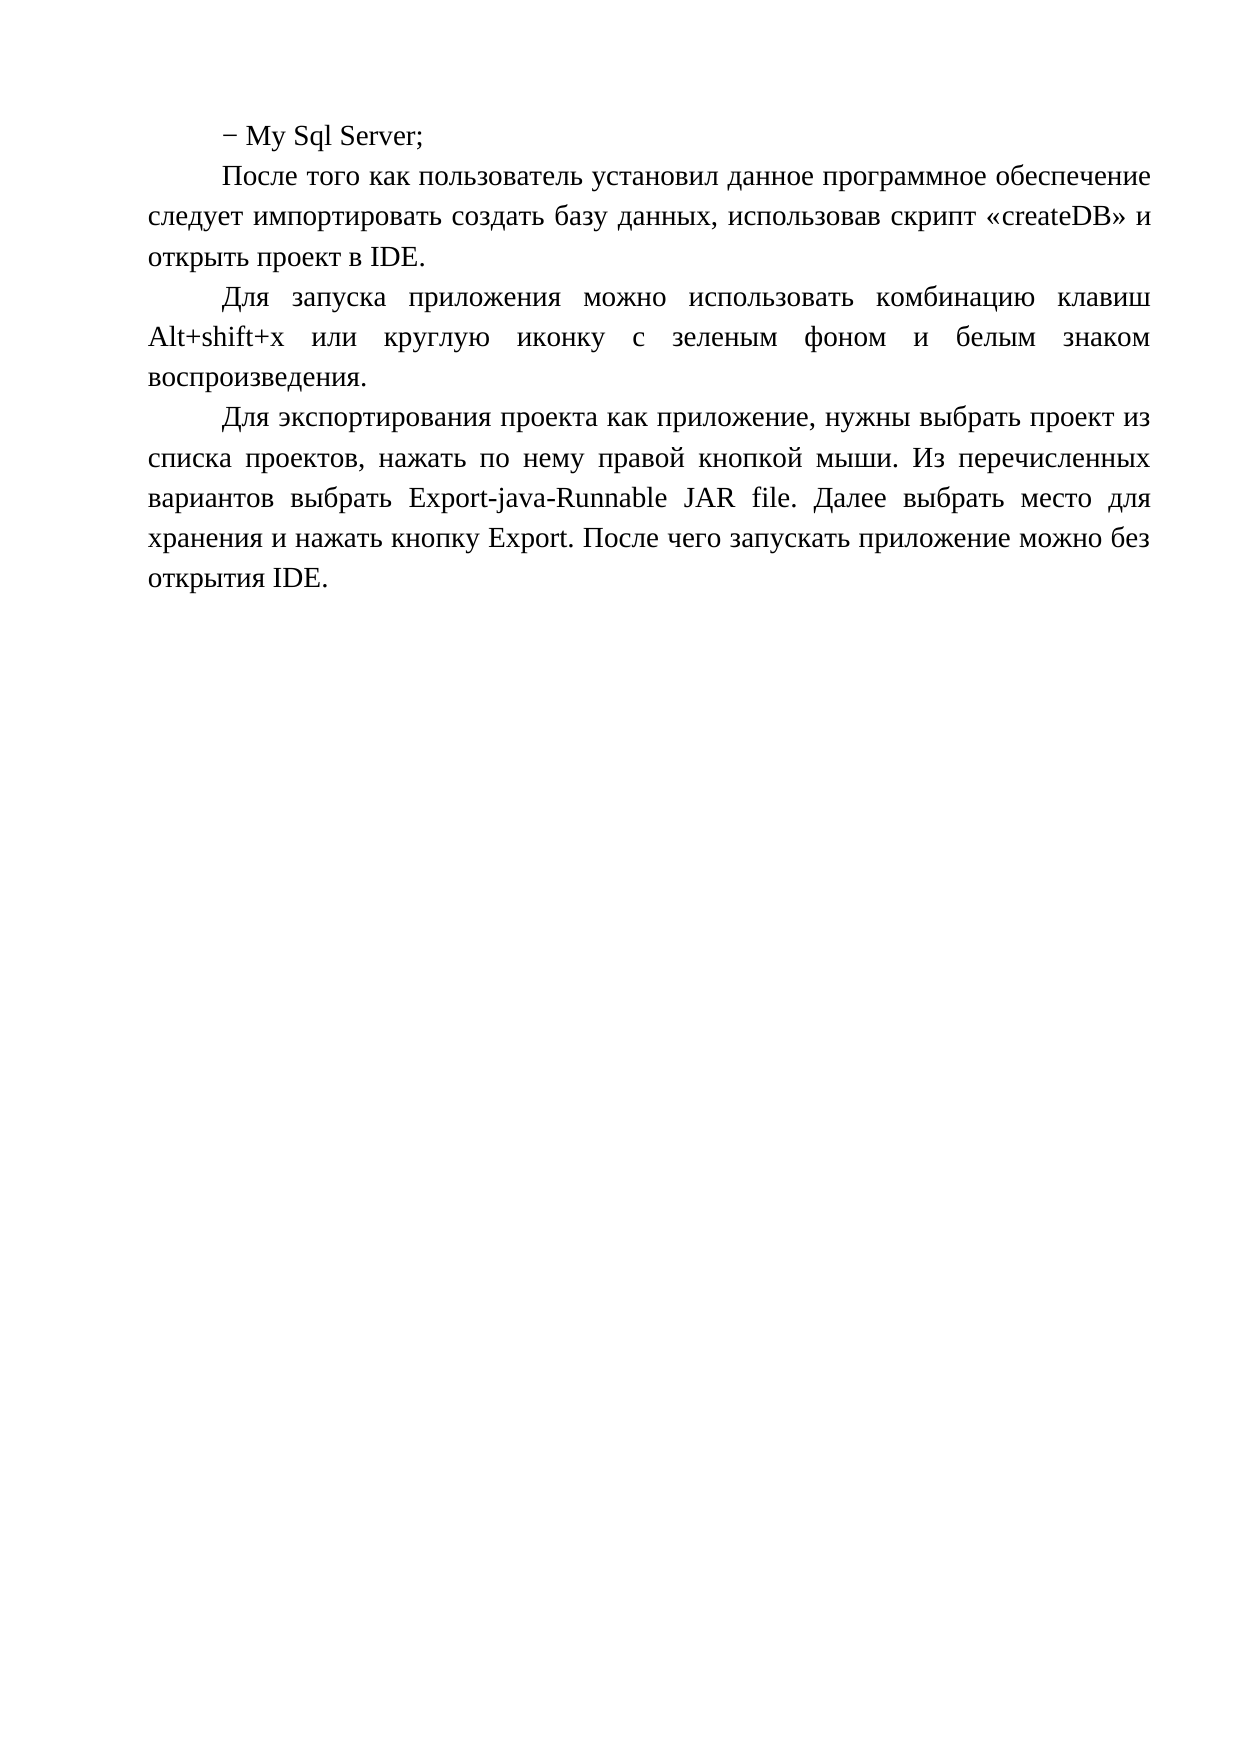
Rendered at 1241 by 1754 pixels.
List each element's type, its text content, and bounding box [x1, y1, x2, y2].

list My Sql Server; [148, 118, 1152, 152]
text После того как пользователь установил данное программное обеспечение следует импортировать создать базу данных, использовав скрипт «createDB» и открыть проект в IDE. [148, 158, 1152, 272]
text Для экспортирования проекта как приложение, нужны выбрать проект из списка проектов, нажать по нему правой кнопкой мыши. Из перечисленных вариантов выбрать Export-java-Runnable JAR file. Далее выбрать место для хранения и нажать кнопку Export. После чего запускать приложение можно без открытия IDE. [148, 399, 1152, 594]
text Для запуска приложения можно использовать комбинацию клавиш Alt+shift+x или круглую иконку с зеленым фоном и белым знаком воспроизведения. [148, 279, 1152, 393]
